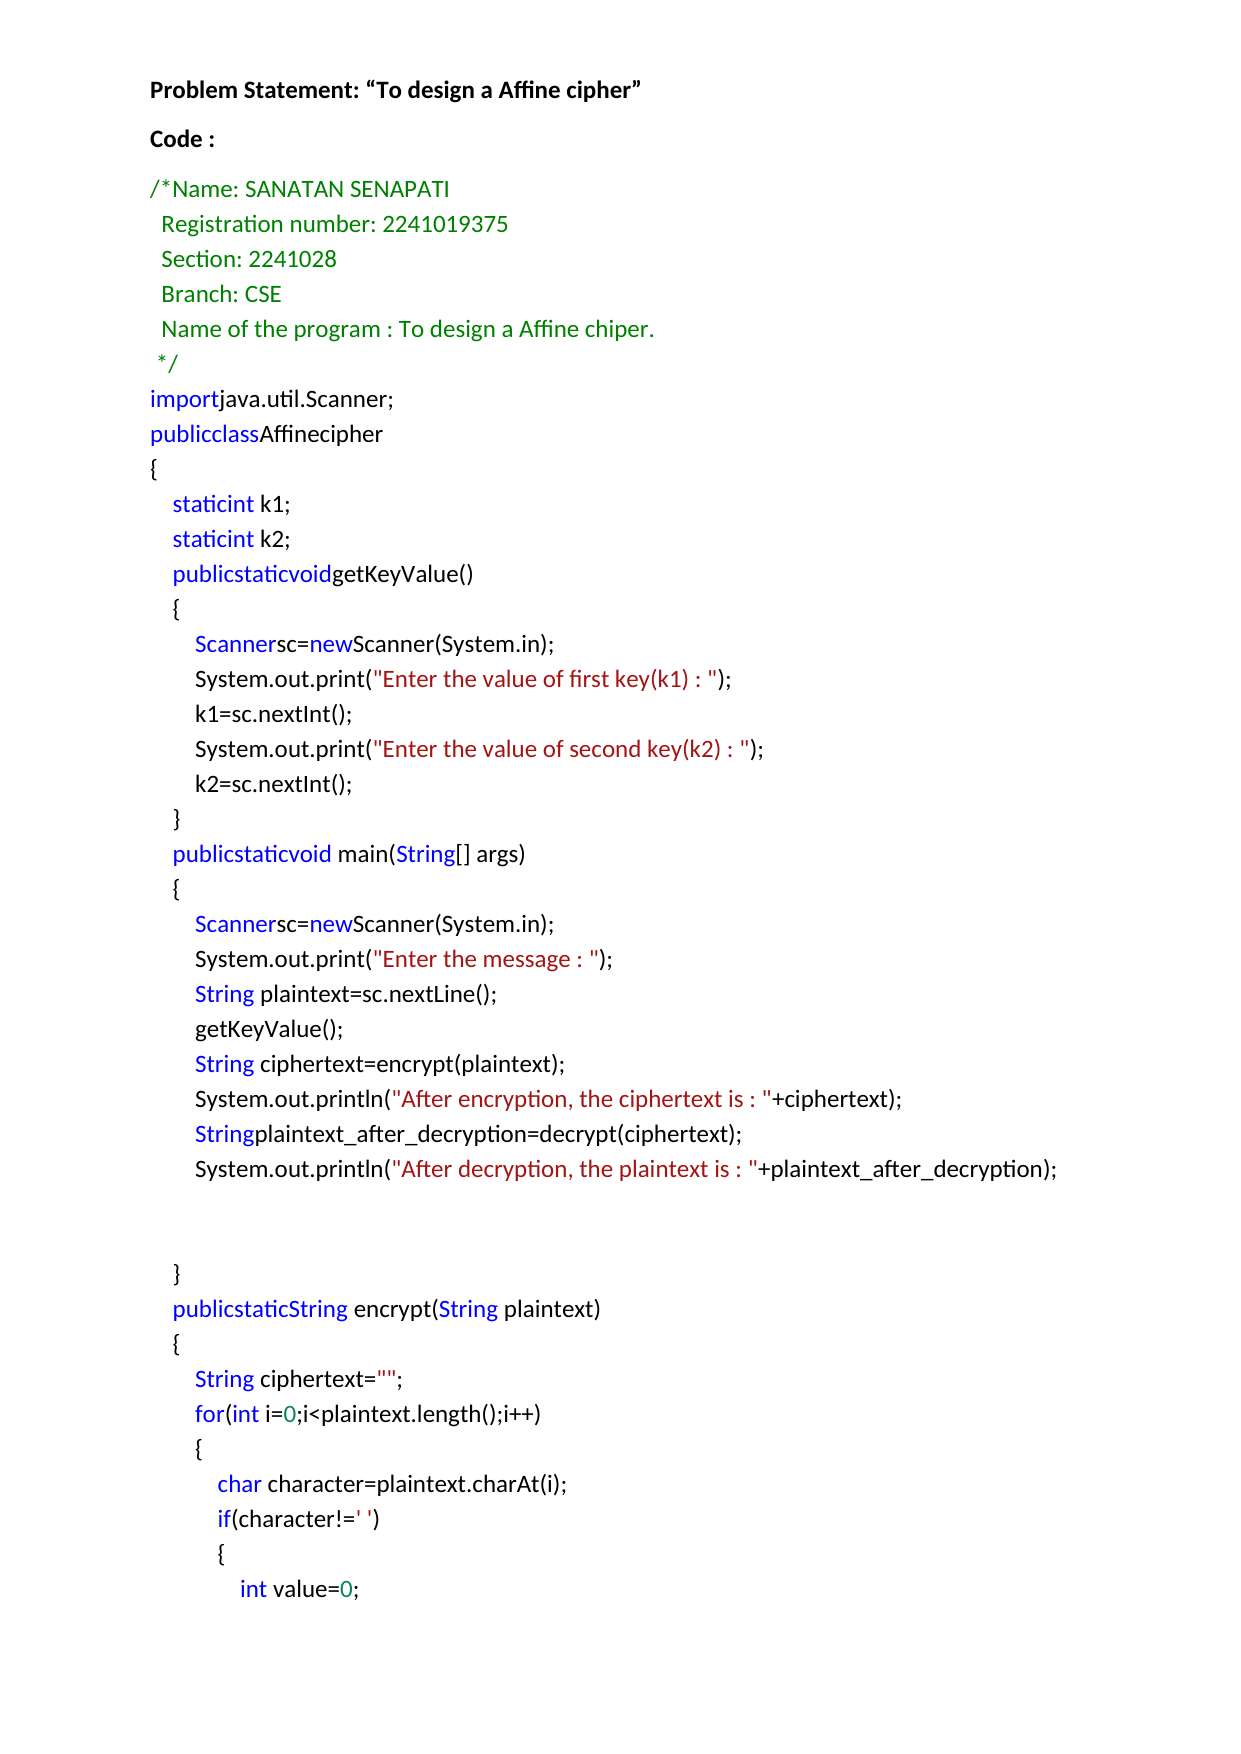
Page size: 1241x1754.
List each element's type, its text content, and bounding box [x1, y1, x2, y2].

text if(character!=' ') [150, 1503, 1090, 1533]
text System.out.println("After decryption, the plaintext is : "+plaintext_after_decryption); [150, 1153, 1090, 1183]
text getKeyValue(); [150, 1013, 1090, 1043]
text { [150, 873, 1090, 903]
text Code : [150, 123, 1090, 154]
text Section: 2241028 [150, 243, 1090, 273]
text */ [150, 348, 1090, 378]
text importjava.util.Scanner; [150, 383, 1090, 413]
text { [150, 1433, 1090, 1463]
text publicstaticString encrypt(String plaintext) [150, 1293, 1090, 1323]
text staticint k1; [150, 488, 1090, 518]
text publicstaticvoidgetKeyValue() [150, 558, 1090, 588]
text char character=plaintext.charAt(i); [150, 1468, 1090, 1498]
text } [150, 1258, 1090, 1288]
text k2=sc.nextInt(); [150, 768, 1090, 798]
text String ciphertext=encrypt(plaintext); [150, 1048, 1090, 1078]
text String plaintext=sc.nextLine(); [150, 978, 1090, 1008]
text Scannersc=newScanner(System.in); [150, 628, 1090, 658]
text { [150, 1538, 1090, 1568]
text { [150, 453, 1090, 483]
text Name of the program : To design a Affine chiper. [150, 313, 1090, 343]
text System.out.print("Enter the value of first key(k1) : "); [150, 663, 1090, 693]
text Registration number: 2241019375 [150, 208, 1090, 238]
text staticint k2; [150, 523, 1090, 553]
text { [150, 1328, 1090, 1358]
text System.out.println("After encryption, the ciphertext is : "+ciphertext); [150, 1083, 1090, 1113]
text /*Name: SANATAN SENAPATI [150, 173, 1090, 203]
text for(int i=0;i<plaintext.length();i++) [150, 1398, 1090, 1428]
text System.out.print("Enter the message : "); [150, 943, 1090, 973]
text publicstaticvoid main(String[] args) [150, 838, 1090, 868]
text Scannersc=newScanner(System.in); [150, 908, 1090, 938]
text System.out.print("Enter the value of second key(k2) : "); [150, 733, 1090, 763]
text k1=sc.nextInt(); [150, 698, 1090, 728]
text String ciphertext=""; [150, 1363, 1090, 1393]
text publicclassAffinecipher [150, 418, 1090, 448]
text int value=0; [150, 1573, 1090, 1603]
text Branch: CSE [150, 278, 1090, 308]
text } [150, 803, 1090, 833]
text { [150, 593, 1090, 623]
text Stringplaintext_after_decryption=decrypt(ciphertext); [150, 1118, 1090, 1148]
text Problem Statement: “To design a Affine cipher” [150, 74, 1090, 104]
